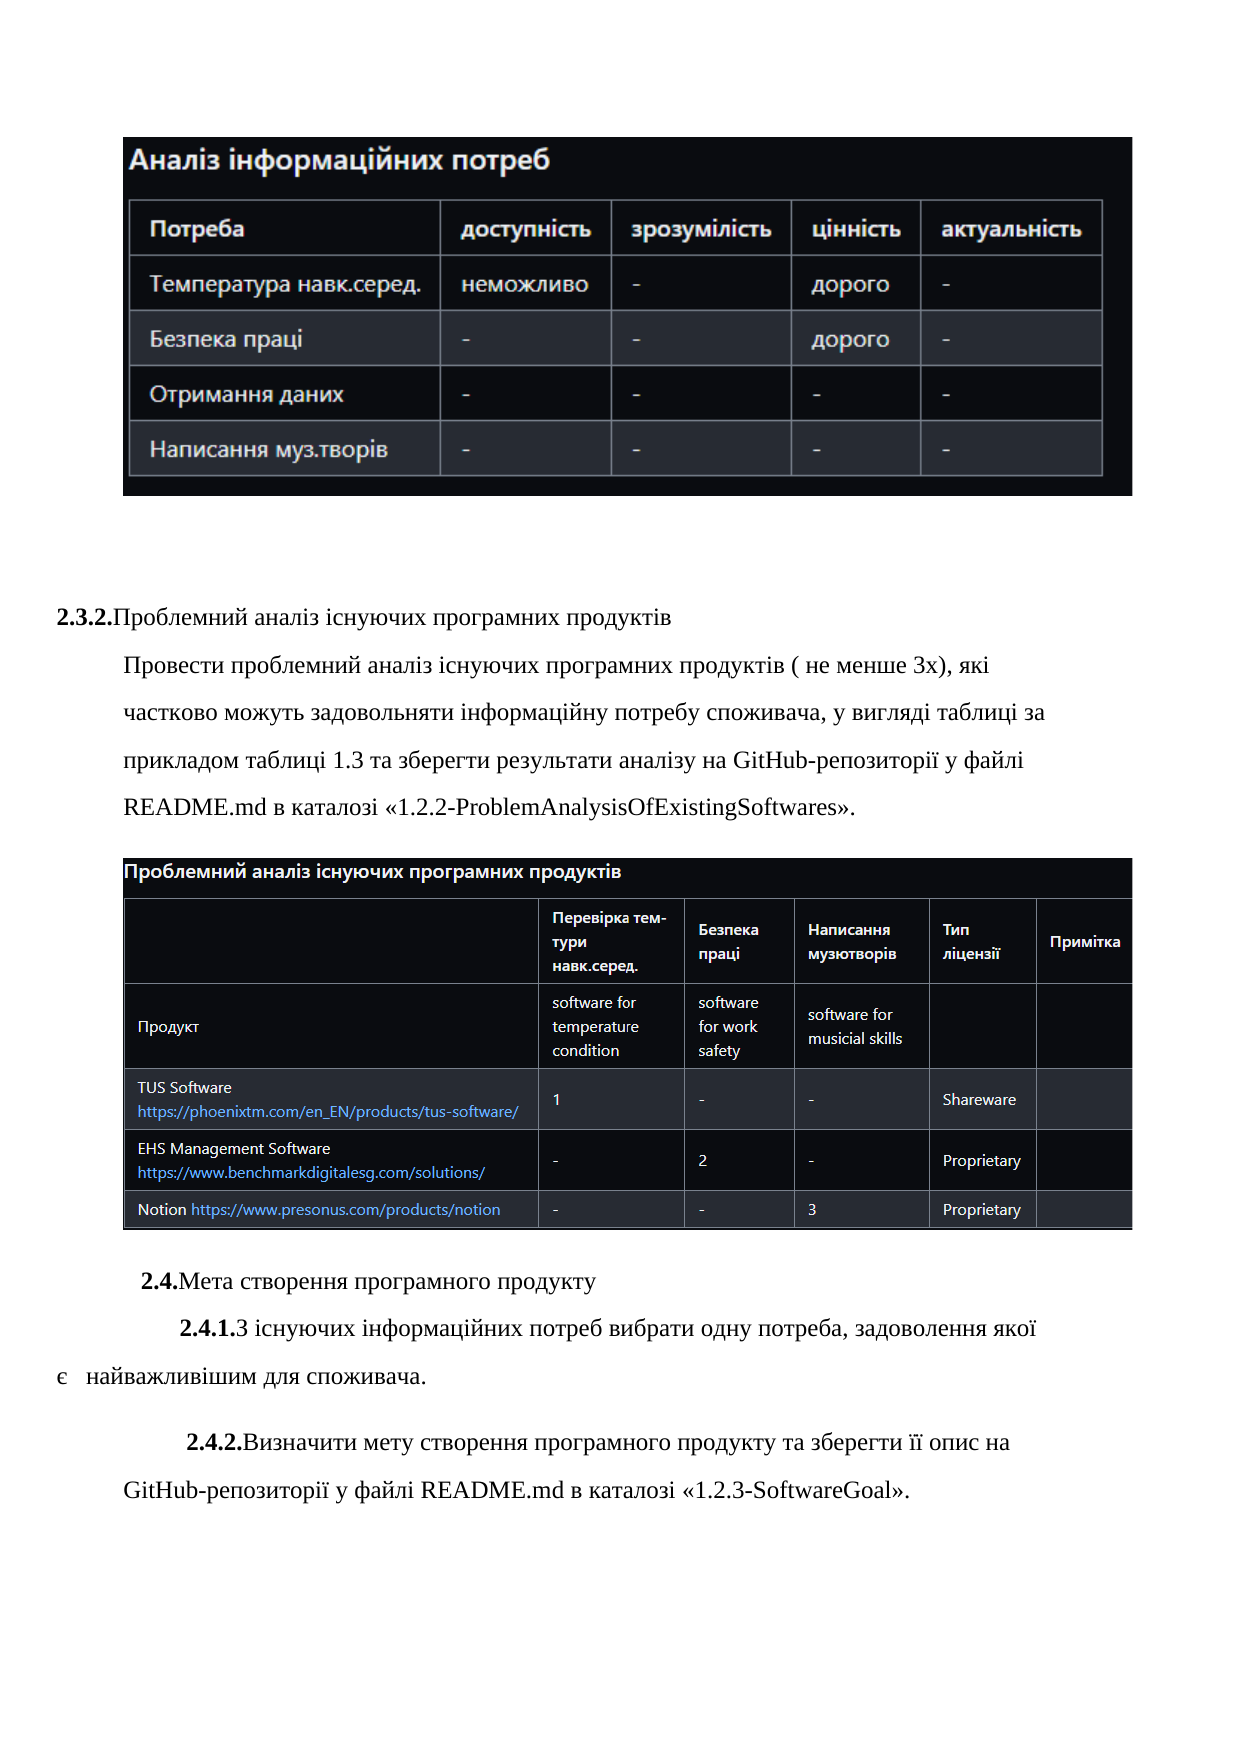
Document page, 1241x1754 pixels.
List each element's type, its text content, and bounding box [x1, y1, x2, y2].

picture [123, 137, 1133, 496]
text Провести проблемний аналіз існуючих програмних продуктів ( не менше 3х), які частково можуть задовольняти інформаційну потребу споживача, у вигляді таблиці за прикладом таблиці 1.3 та зберегти результати аналізу на GitHub-репозиторії у файлі README.md в каталозі «1.2.2-ProblemAnalysisOfExistingSoftwares». [123, 650, 1090, 821]
text 2.3.2.Проблемний аналіз існуючих програмних продуктів [56, 602, 1152, 631]
picture [123, 858, 1133, 1230]
text 2.4.1.З існуючих інформаційних потреб вибрати одну потреба, задоволення якої є найважливішим для споживача. [56, 1313, 1041, 1390]
text 2.4.Мета створення програмного продукту [141, 1266, 1152, 1294]
text 2.4.2.Визначити мету створення програмного продукту та зберегти її опис на GitHub-репозиторії у файлі README.md в каталозі «1.2.3-SoftwareGoal». [123, 1427, 1074, 1503]
